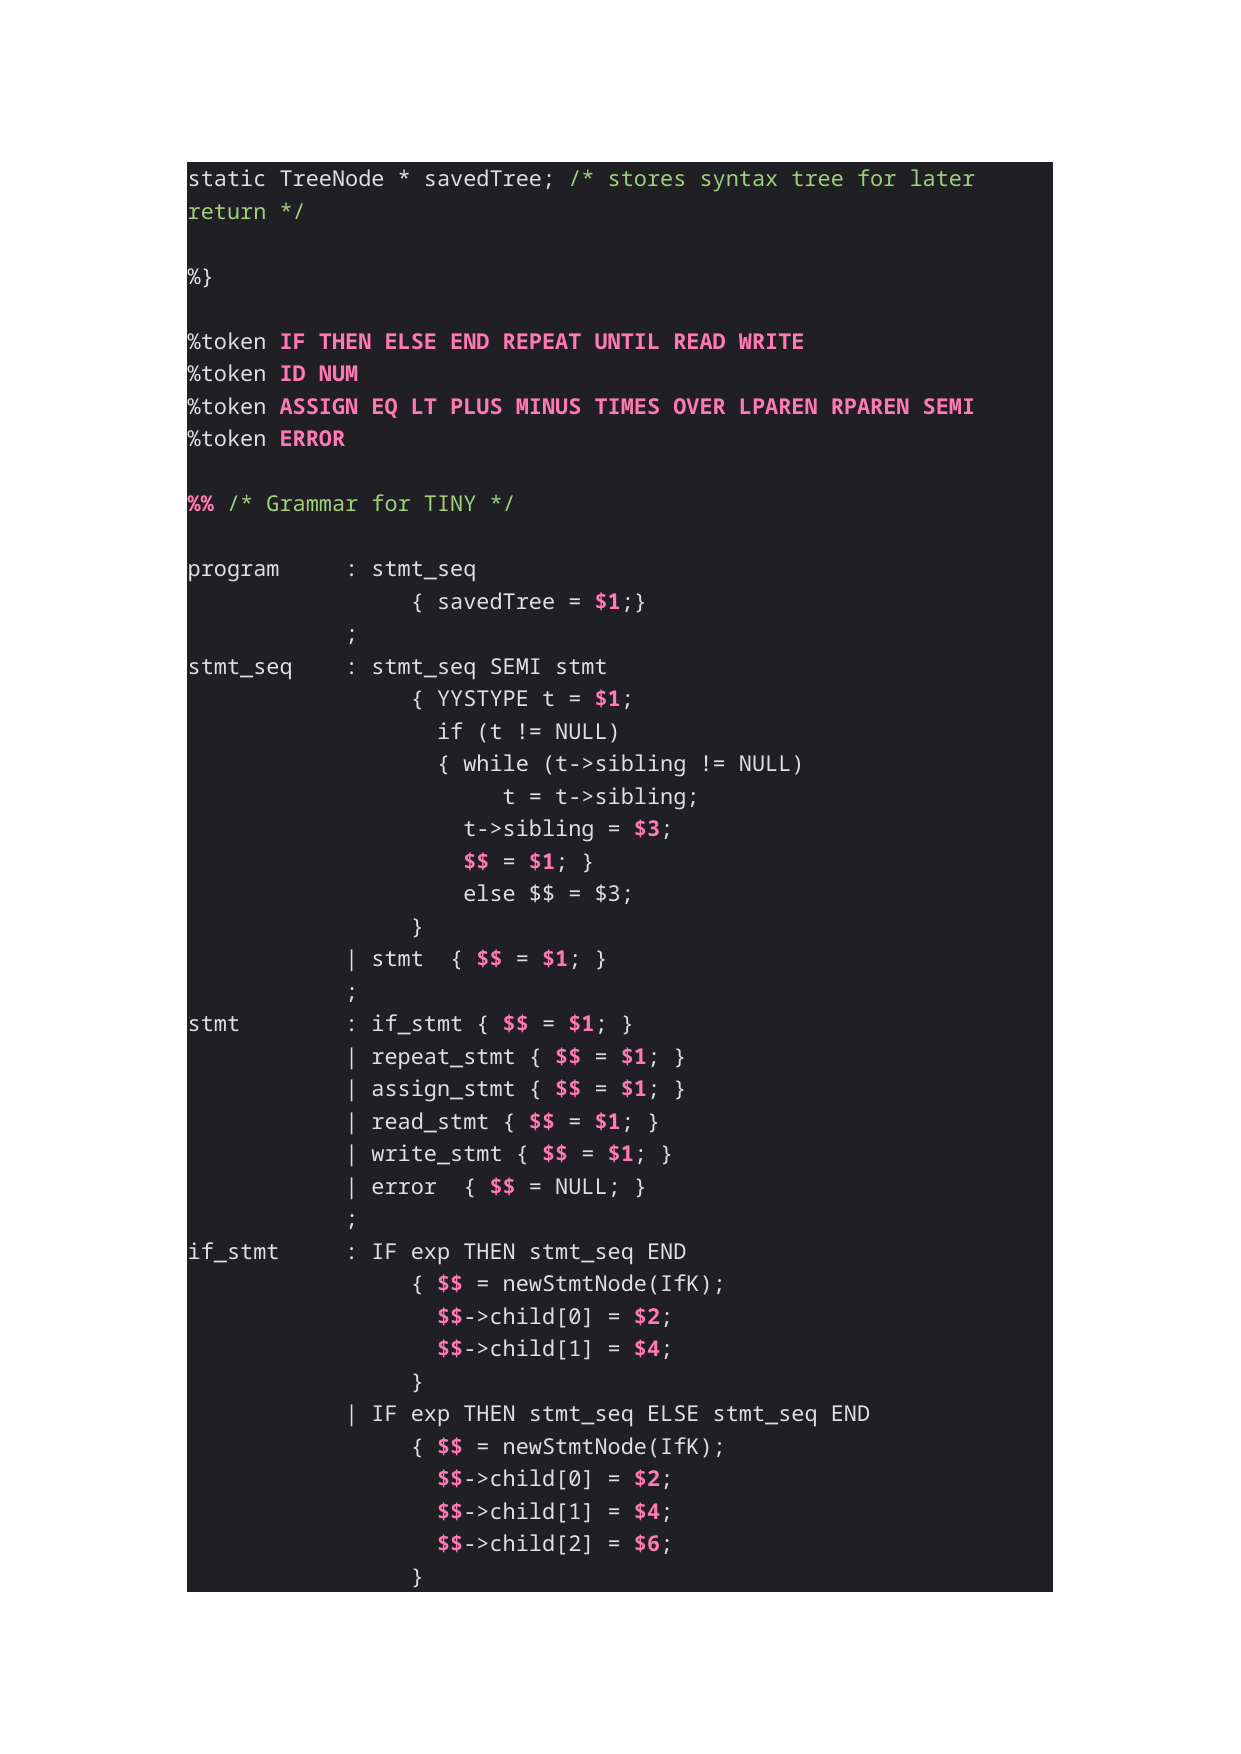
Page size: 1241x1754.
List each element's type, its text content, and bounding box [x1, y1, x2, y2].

text | read_stmt { $$ = $1; } [187, 1104, 1053, 1137]
text %token ID NUM [187, 357, 1053, 389]
text %token IF THEN ELSE END REPEAT UNTIL READ WRITE [187, 324, 1053, 357]
text ; [187, 974, 1053, 1007]
text t->sibling = $3; [187, 812, 1053, 844]
text if_stmt : IF exp THEN stmt_seq END [187, 1234, 1053, 1267]
text $$ = $1; } [187, 844, 1053, 877]
text { savedTree = $1;} [187, 584, 1053, 617]
text | repeat_stmt { $$ = $1; } [187, 1039, 1053, 1072]
text | IF exp THEN stmt_seq ELSE stmt_seq END [187, 1397, 1053, 1429]
text $$->child[0] = $2; [187, 1299, 1053, 1332]
text { $$ = newStmtNode(IfK); [187, 1267, 1053, 1299]
text ; [187, 617, 1053, 649]
text { while (t->sibling != NULL) [187, 747, 1053, 779]
text stmt_seq : stmt_seq SEMI stmt [187, 649, 1053, 682]
text | error { $$ = NULL; } [187, 1169, 1053, 1202]
text %} [187, 259, 1053, 292]
text | stmt { $$ = $1; } [187, 942, 1053, 974]
text $$->child[1] = $4; [187, 1332, 1053, 1364]
text if (t != NULL) [187, 714, 1053, 747]
text $$->child[2] = $6; [187, 1527, 1053, 1559]
text %% /* Grammar for TINY */ [187, 487, 1053, 519]
text $$->child[0] = $2; [187, 1462, 1053, 1494]
text %token ASSIGN EQ LT PLUS MINUS TIMES OVER LPAREN RPAREN SEMI [187, 389, 1053, 422]
text } [187, 1364, 1053, 1397]
text } [187, 909, 1053, 942]
text program : stmt_seq [187, 552, 1053, 584]
text { YYSTYPE t = $1; [187, 682, 1053, 714]
text | assign_stmt { $$ = $1; } [187, 1072, 1053, 1104]
text else $$ = $3; [187, 877, 1053, 909]
text t = t->sibling; [187, 779, 1053, 812]
text static TreeNode * savedTree; /* stores syntax tree for later return */ [187, 162, 1053, 227]
text { $$ = newStmtNode(IfK); [187, 1429, 1053, 1462]
text stmt : if_stmt { $$ = $1; } [187, 1007, 1053, 1039]
text $$->child[1] = $4; [187, 1494, 1053, 1527]
text } [187, 1559, 1053, 1592]
text ; [187, 1202, 1053, 1234]
text | write_stmt { $$ = $1; } [187, 1137, 1053, 1169]
text %token ERROR [187, 422, 1053, 454]
